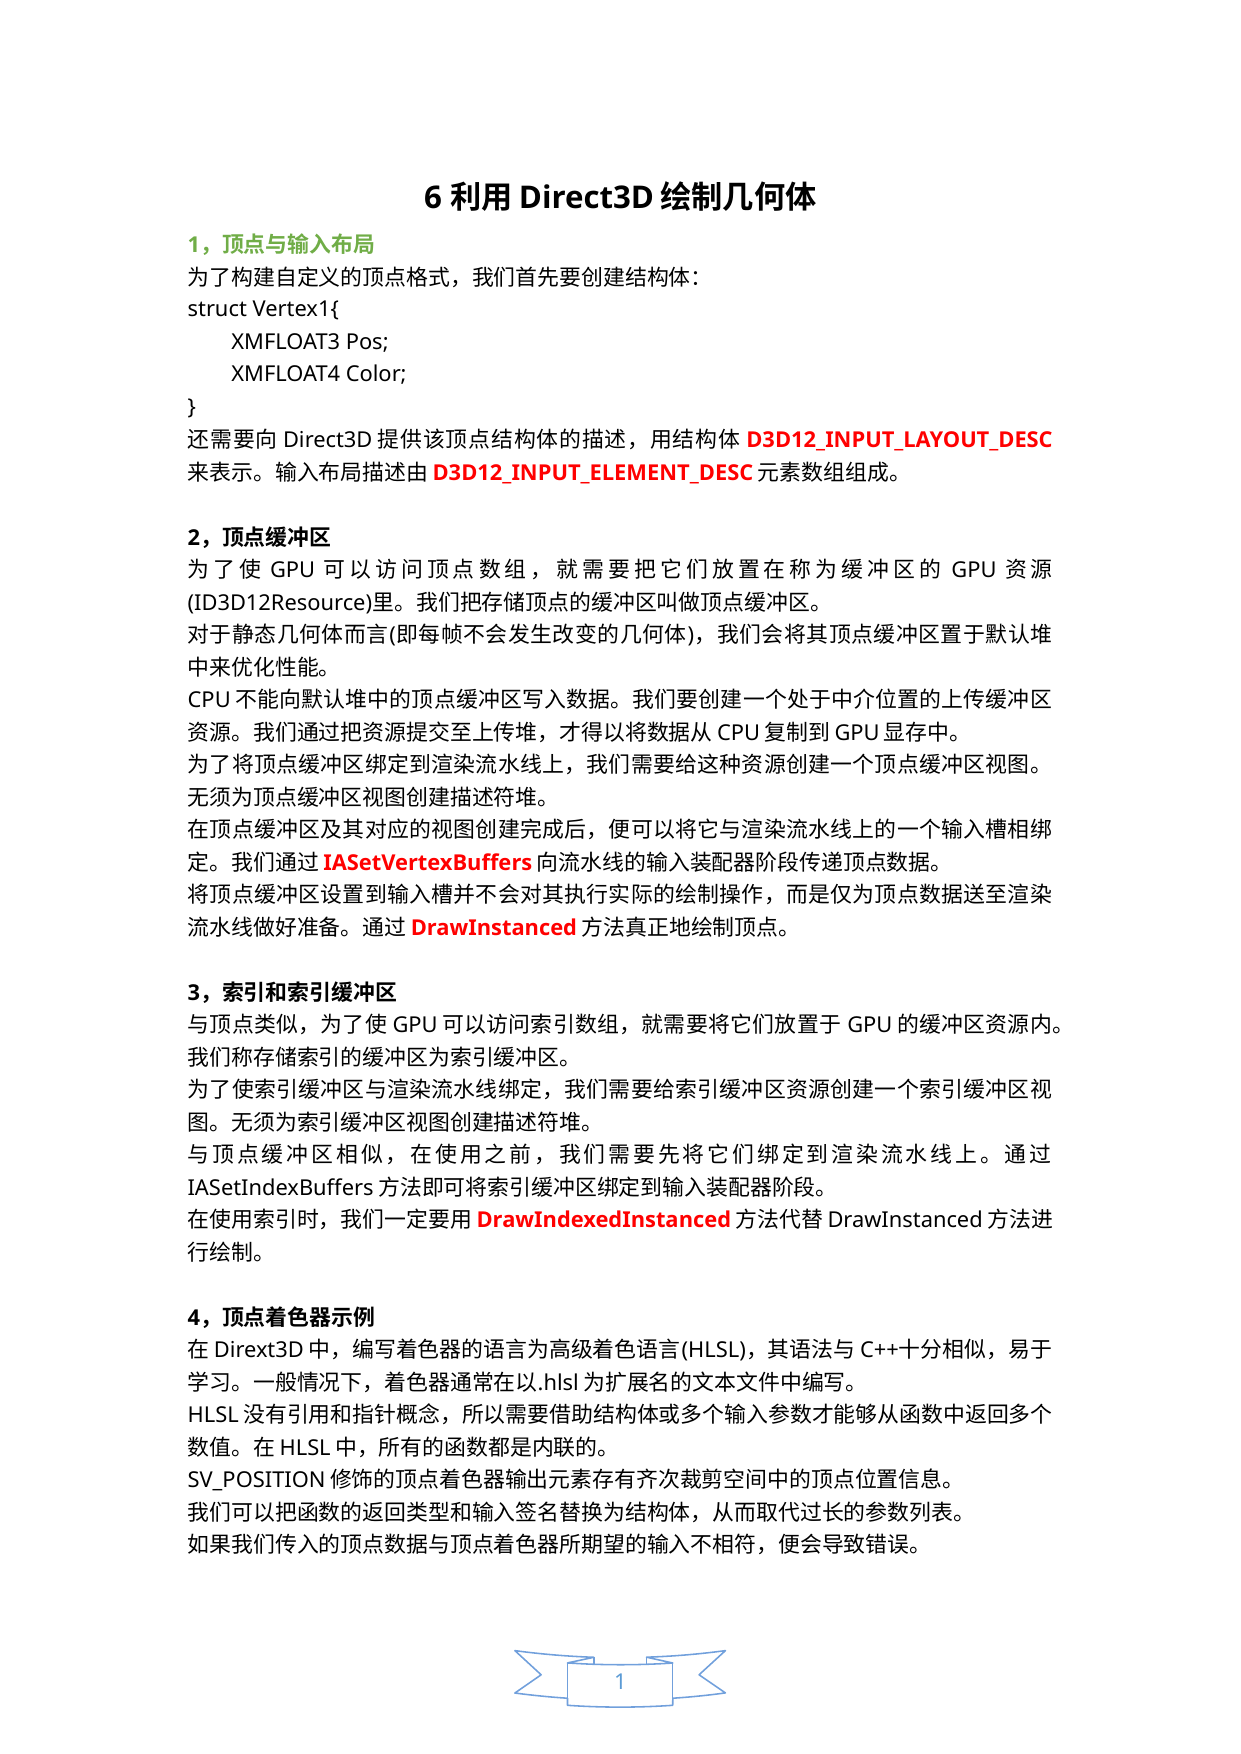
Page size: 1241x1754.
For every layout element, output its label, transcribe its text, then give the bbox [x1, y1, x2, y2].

text 与顶点类似，为了使GPU可以访问索引数组，就需要将它们放置于GPU的缓冲区资源内。我们称存储索引的缓冲区为索引缓冲区。 [187, 1007, 1053, 1072]
text struct Vertex1{ [187, 292, 1053, 324]
text 在顶点缓冲区及其对应的视图创建完成后，便可以将它与渲染流水线上的一个输入槽相绑定。我们通过IASetVertexBuffers向流水线的输入装配器阶段传递顶点数据。 [187, 812, 1053, 877]
text 1，顶点与输入布局 [187, 227, 1053, 259]
text 如果我们传入的顶点数据与顶点着色器所期望的输入不相符，便会导致错误。 [187, 1527, 1053, 1559]
text 在使用索引时，我们一定要用DrawIndexedInstanced方法代替DrawInstanced方法进行绘制。 [187, 1202, 1053, 1267]
text 对于静态几何体而言(即每帧不会发生改变的几何体)，我们会将其顶点缓冲区置于默认堆中来优化性能。 [187, 617, 1053, 682]
text 6 利用Direct3D绘制几何体 [187, 162, 1053, 227]
text 4，顶点着色器示例 [187, 1299, 1053, 1332]
text 为了使索引缓冲区与渲染流水线绑定，我们需要给索引缓冲区资源创建一个索引缓冲区视图。无须为索引缓冲区视图创建描述符堆。 [187, 1072, 1053, 1137]
text 3，索引和索引缓冲区 [187, 974, 1053, 1007]
text CPU不能向默认堆中的顶点缓冲区写入数据。我们要创建一个处于中介位置的上传缓冲区资源。我们通过把资源提交至上传堆，才得以将数据从CPU复制到GPU显存中。 [187, 682, 1053, 747]
text 与顶点缓冲区相似，在使用之前，我们需要先将它们绑定到渲染流水线上。通过IASetIndexBuffers方法即可将索引缓冲区绑定到输入装配器阶段。 [187, 1137, 1053, 1202]
text XMFLOAT4 Color; [187, 357, 1053, 389]
text XMFLOAT3 Pos; [187, 324, 1053, 357]
text SV_POSITION修饰的顶点着色器输出元素存有齐次裁剪空间中的顶点位置信息。 [187, 1462, 1053, 1494]
text 2，顶点缓冲区 [187, 519, 1053, 552]
text 为了将顶点缓冲区绑定到渲染流水线上，我们需要给这种资源创建一个顶点缓冲区视图。无须为顶点缓冲区视图创建描述符堆。 [187, 747, 1053, 812]
text 在Dirext3D中，编写着色器的语言为高级着色语言(HLSL)，其语法与C++十分相似，易于学习。一般情况下，着色器通常在以.hlsl为扩展名的文本文件中编写。 [187, 1332, 1053, 1397]
text } [187, 389, 1053, 422]
text 我们可以把函数的返回类型和输入签名替换为结构体，从而取代过长的参数列表。 [187, 1494, 1053, 1527]
text 还需要向Direct3D提供该顶点结构体的描述，用结构体D3D12_INPUT_LAYOUT_DESC来表示。输入布局描述由D3D12_INPUT_ELEMENT_DESC元素数组组成。 [187, 422, 1053, 487]
text 将顶点缓冲区设置到输入槽并不会对其执行实际的绘制操作，而是仅为顶点数据送至渲染流水线做好准备。通过DrawInstanced方法真正地绘制顶点。 [187, 877, 1053, 942]
text 为了使GPU可以访问顶点数组，就需要把它们放置在称为缓冲区的GPU资源(ID3D12Resource)里。我们把存储顶点的缓冲区叫做顶点缓冲区。 [187, 552, 1053, 617]
text HLSL没有引用和指针概念，所以需要借助结构体或多个输入参数才能够从函数中返回多个数值。在HLSL中，所有的函数都是内联的。 [187, 1397, 1053, 1462]
text 为了构建自定义的顶点格式，我们首先要创建结构体： [187, 259, 1053, 292]
